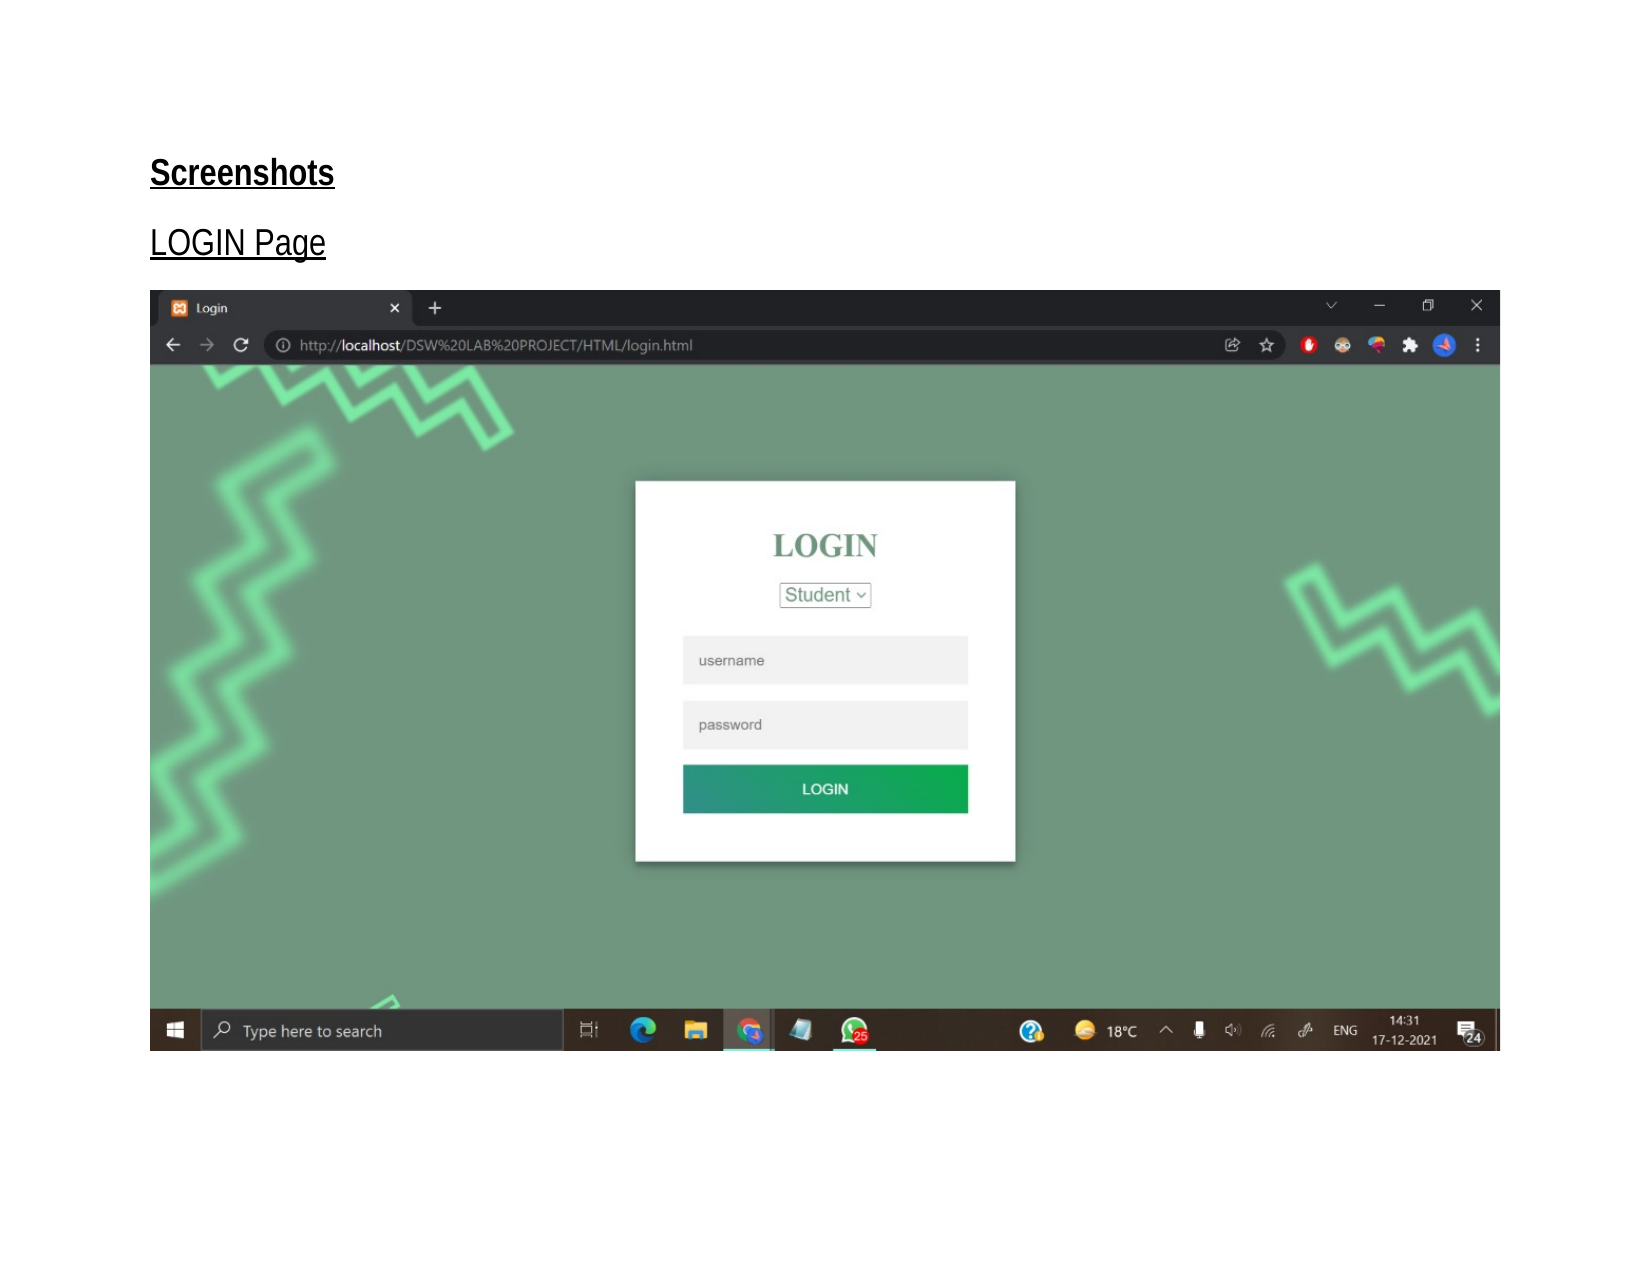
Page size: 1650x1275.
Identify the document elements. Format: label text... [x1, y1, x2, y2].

text Screenshots [150, 150, 1500, 193]
picture [150, 290, 1500, 1051]
text LOGIN Page [150, 220, 1500, 263]
